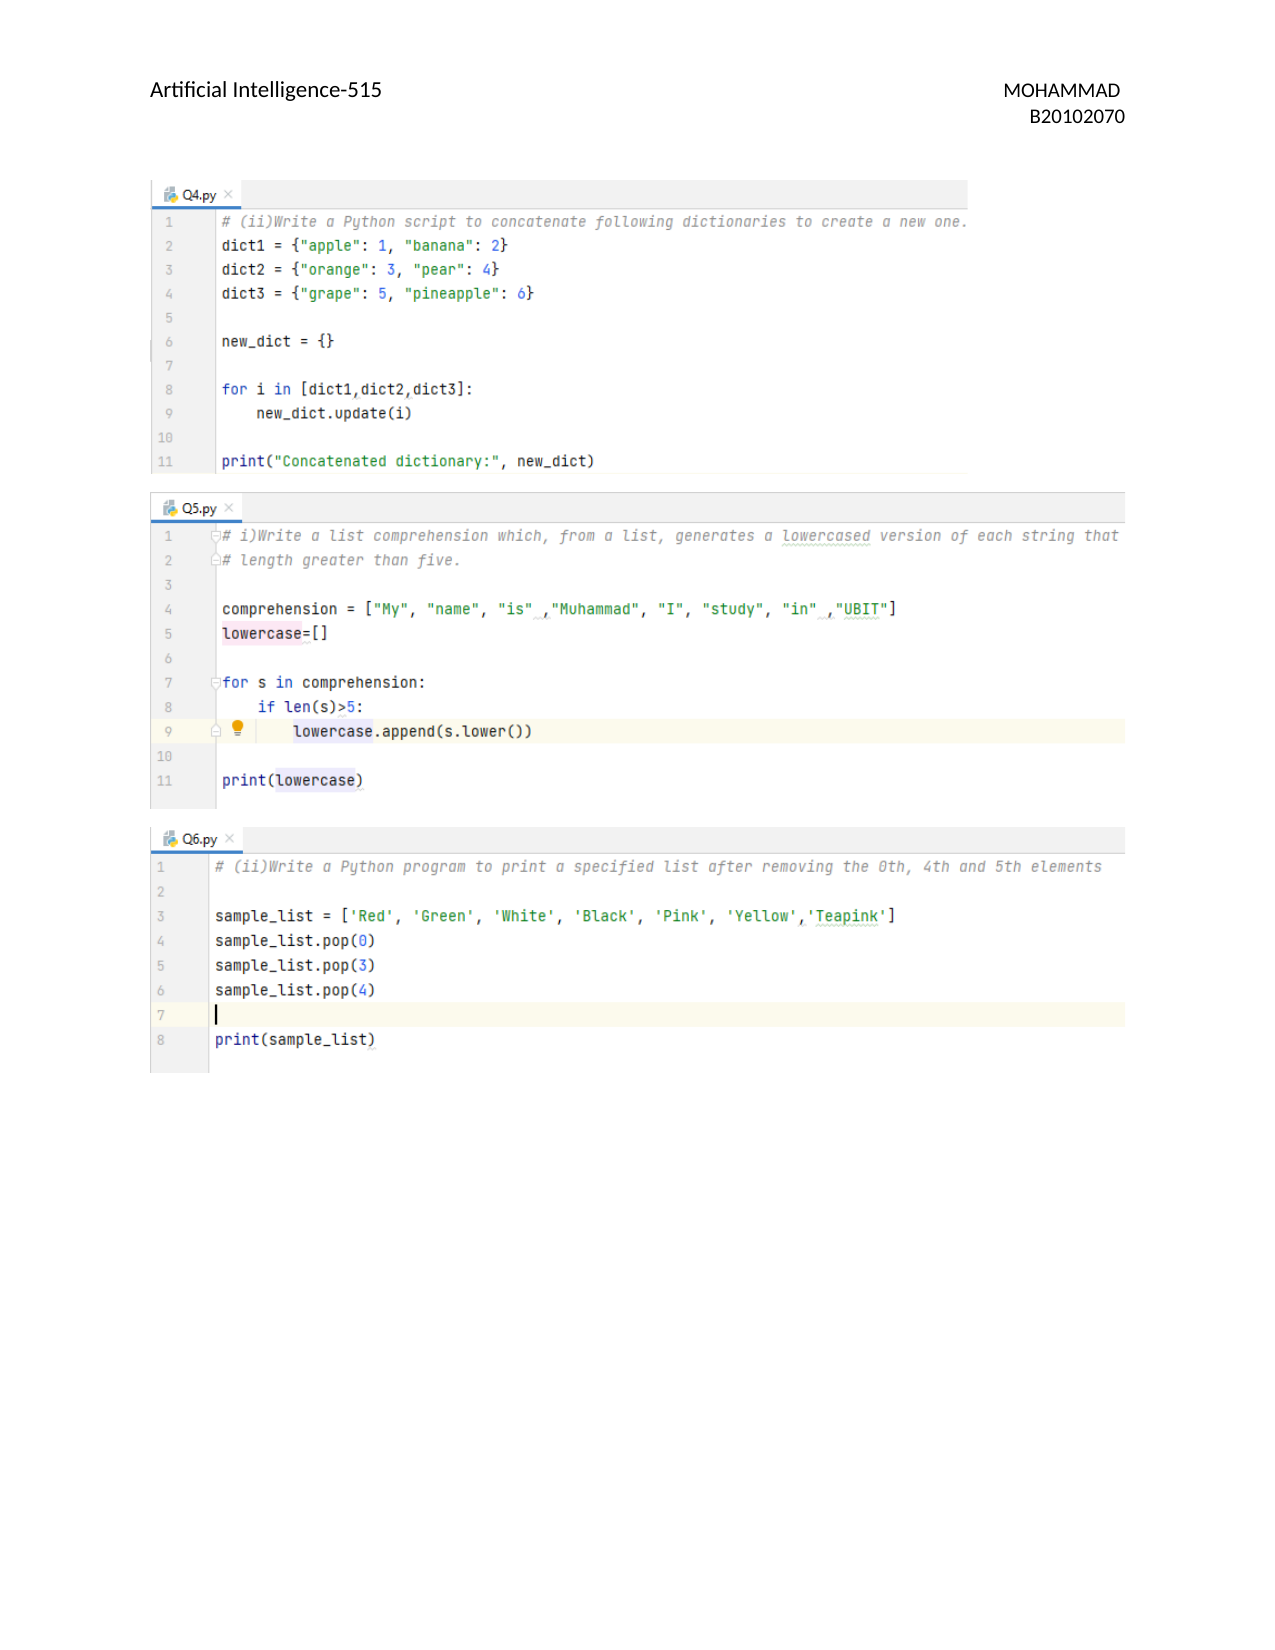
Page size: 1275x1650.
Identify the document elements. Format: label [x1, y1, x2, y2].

picture [150, 180, 968, 474]
picture [150, 492, 1125, 809]
picture [150, 827, 1125, 1073]
